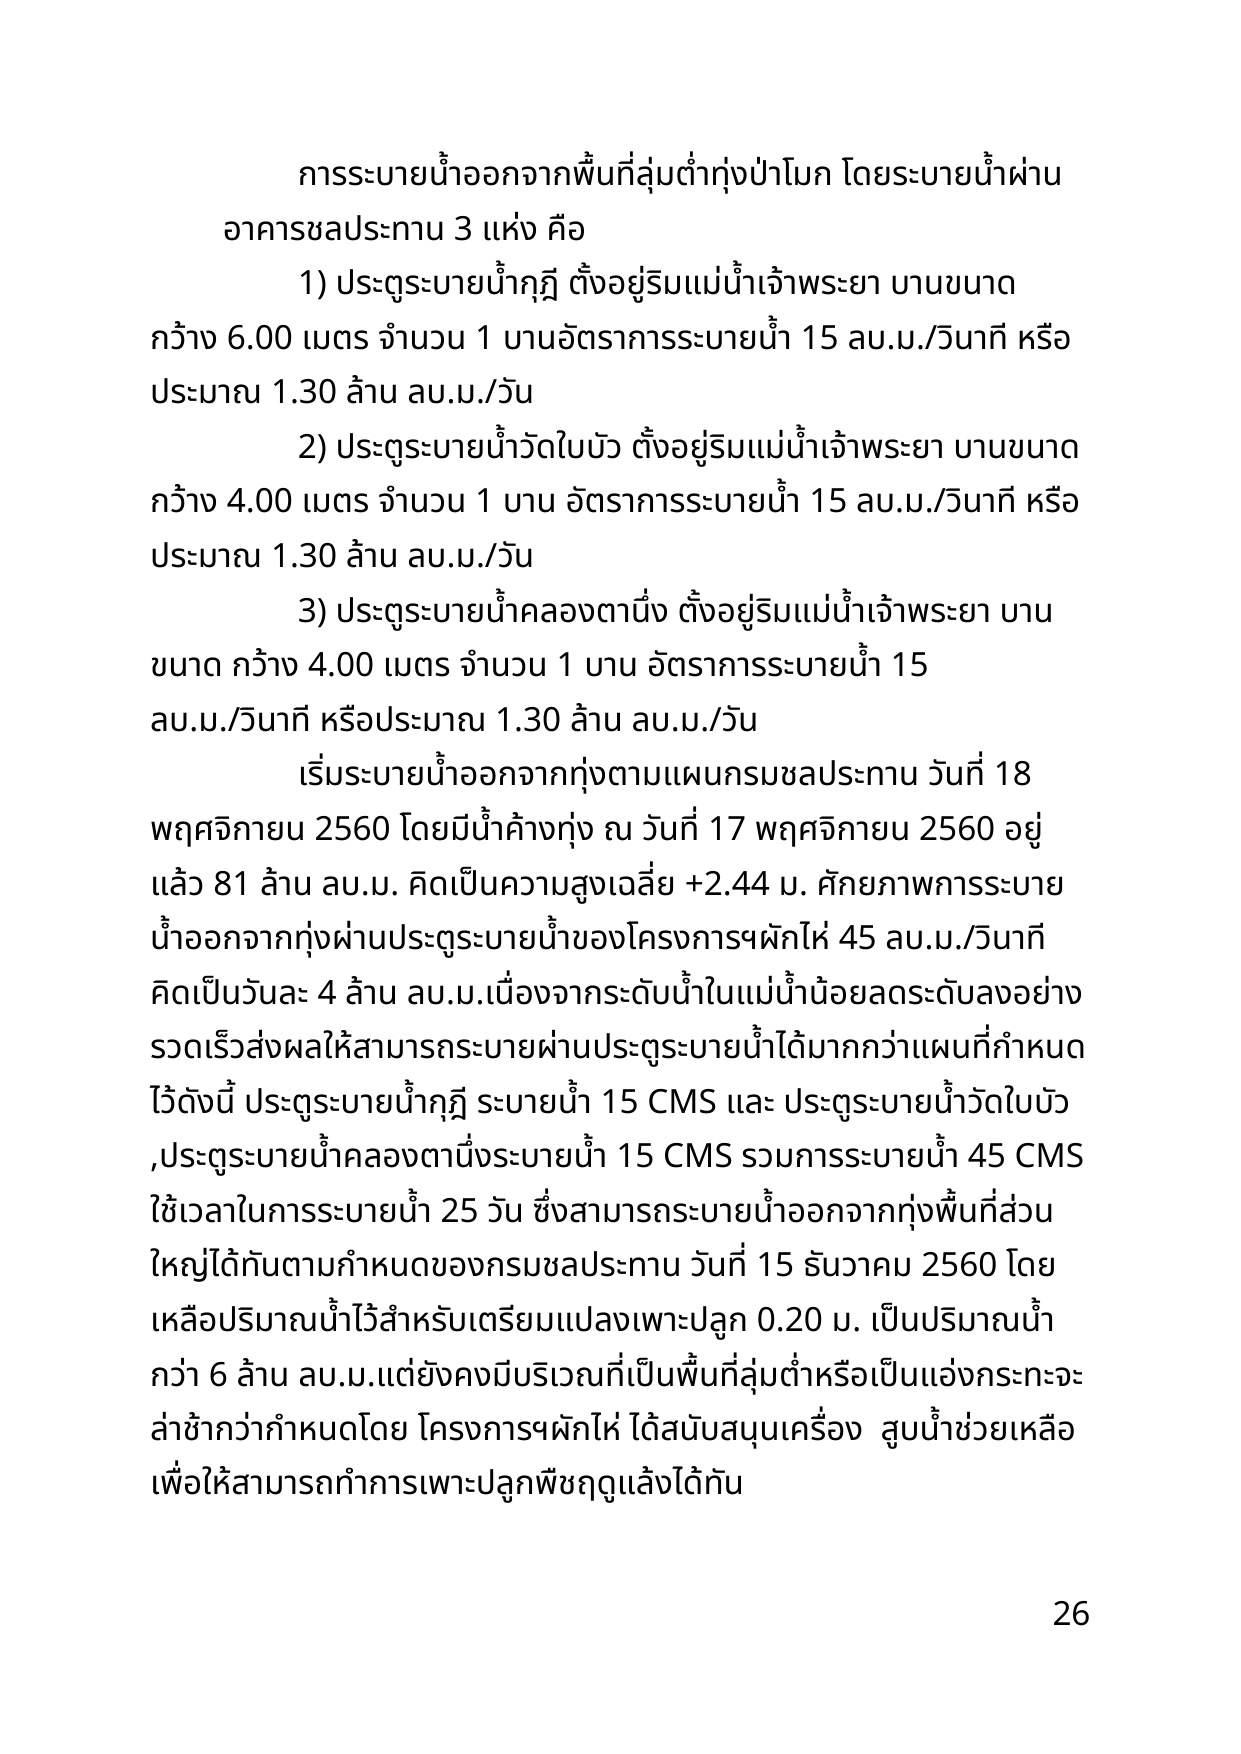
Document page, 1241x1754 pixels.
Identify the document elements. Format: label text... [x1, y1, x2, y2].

text 3) ประตูระบายน้ำคลองตานึ่ง ตั้งอยู่ริมแม่น้ำเจ้าพระยา บานขนาด กว้าง 4.00 เมตร จำนวน 1 บาน อัตราการระบายน้ำ 15 ลบ.ม./วินาที หรือประมาณ 1.30 ล้าน ลบ.ม./วัน [150, 586, 1090, 746]
text เริ่มระบายน้ำออกจากทุ่งตามแผนกรมชลประทาน วันที่ 18 พฤศจิกายน 2560 โดยมีน้ำค้างทุ่ง ณ วันที่ 17 พฤศจิกายน 2560 อยู่แล้ว 81 ล้าน ลบ.ม. คิดเป็นความสูงเฉลี่ย +2.44 ม. ศักยภาพการระบายน้ำออกจากทุ่งผ่านประตูระบายน้ำของโครงการฯผักไห่ 45 ลบ.ม./วินาที คิดเป็นวันละ 4 ล้าน ลบ.ม.เนื่องจากระดับน้ำในแม่น้ำน้อยลดระดับลงอย่างรวดเร็วส่งผลให้สามารถระบายผ่านประตูระบายน้ำได้มากกว่าแผนที่กำหนดไว้ดังนี้ ประตูระบายน้ำกุฎี ระบายน้ำ 15 CMS และ ประตูระบายน้ำวัดใบบัว ,ประตูระบายน้ำคลองตานึ่งระบายน้ำ 15 CMS รวมการระบายน้ำ 45 CMS ใช้เวลาในการระบายน้ำ 25 วัน ซึ่งสามารถระบายน้ำออกจากทุ่งพื้นที่ส่วนใหญ่ได้ทันตามกำหนดของกรมชลประทาน วันที่ 15 ธันวาคม 2560 โดยเหลือปริมาณน้ำไว้สำหรับเตรียมแปลงเพาะปลูก 0.20 ม. เป็นปริมาณน้ำกว่า 6 ล้าน ลบ.ม.แต่ยังคงมีบริเวณที่เป็นพื้นที่ลุ่มต่ำหรือเป็นแอ่งกระทะจะล่าช้ากว่ากำหนดโดย โครงการฯผักไห่ ได้สนับสนุนเครื่อง สูบน้ำช่วยเหลือเพื่อให้สามารถทำการเพาะปลูกพืชฤดูแล้งได้ทัน [150, 750, 1090, 1510]
text 2) ประตูระบายน้ำวัดใบบัว ตั้งอยู่ริมแม่น้ำเจ้าพระยา บานขนาด กว้าง 4.00 เมตร จำนวน 1 บาน อัตราการระบายน้ำ 15 ลบ.ม./วินาที หรือประมาณ 1.30 ล้าน ลบ.ม./วัน [150, 423, 1090, 582]
text การระบายน้ำออกจากพื้นที่ลุ่มต่ำทุ่งป่าโมก โดยระบายน้ำผ่านอาคารชลประทาน 3 แห่ง คือ [223, 150, 1090, 255]
text 1) ประตูระบายน้ำกุฎี ตั้งอยู่ริมแม่น้ำเจ้าพระยา บานขนาด กว้าง 6.00 เมตร จำนวน 1 บานอัตราการระบายน้ำ 15 ลบ.ม./วินาที หรือประมาณ 1.30 ล้าน ลบ.ม./วัน [150, 259, 1090, 419]
